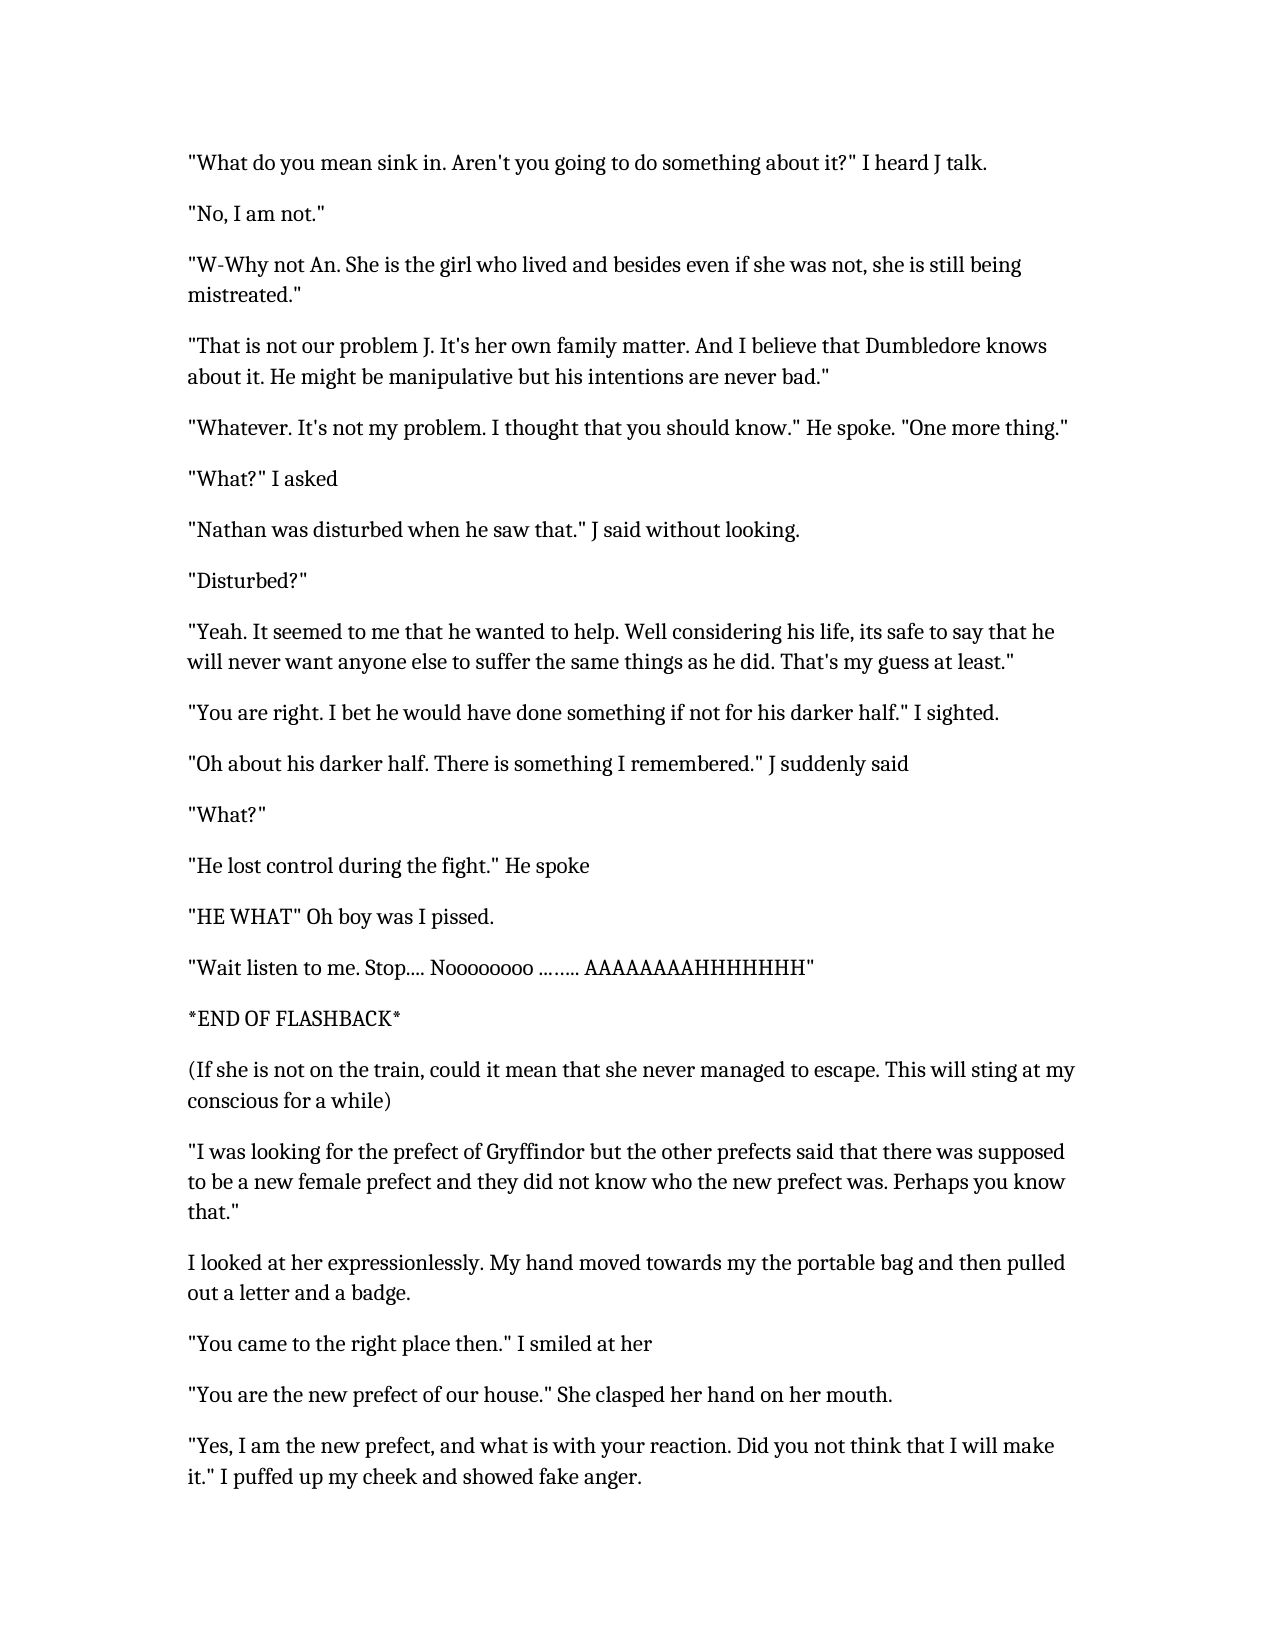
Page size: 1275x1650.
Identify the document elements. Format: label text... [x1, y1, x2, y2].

text (If she is not on the train, could it mean that she never managed to escape. This will sting at my conscious for a while) [187, 1057, 1087, 1114]
text "He lost control during the fight." He spoke [187, 853, 1087, 879]
text "You came to the right place then." I smiled at her [187, 1331, 1087, 1358]
text "You are right. I bet he would have done something if not for his darker half." I sighted. [187, 700, 1087, 726]
text "No, I am not." [187, 201, 1087, 227]
text "W-Why not An. She is the girl who lived and besides even if she was not, she is still being mistreated." [187, 252, 1087, 309]
text "Yeah. It seemed to me that he wanted to help. Well considering his life, its safe to say that he will never want anyone else to suffer the same things as he did. That's my guess at least." [187, 619, 1087, 675]
text "Oh about his darker half. There is something I remembered." J suddenly said [187, 751, 1087, 777]
text "Whatever. It's not my problem. I thought that you should know." He spoke. "One more thing." [187, 414, 1087, 441]
text I looked at her expressionlessly. My hand moved towards my the portable bag and then pulled out a letter and a badge. [187, 1250, 1087, 1307]
text *END OF FLASHBACK* [187, 1006, 1087, 1033]
text "That is not our problem J. It's her own family matter. And I believe that Dumbledore knows about it. He might be manipulative but his intentions are never bad." [187, 333, 1087, 390]
text "Yes, I am the new prefect, and what is with your reaction. Did you not think that I will make it." I puffed up my cheek and showed fake anger. [187, 1433, 1087, 1490]
text "I was looking for the prefect of Gryffindor but the other prefects said that there was supposed to be a new female prefect and they did not know who the new prefect was. Perhaps you know that." [187, 1138, 1087, 1225]
text "What do you mean sink in. Aren't you going to do something about it?" I heard J talk. [187, 150, 1087, 176]
text "Nathan was disturbed when he saw that." J said without looking. [187, 517, 1087, 543]
text "You are the new prefect of our house." She clasped her hand on her mouth. [187, 1382, 1087, 1409]
text "Wait listen to me. Stop.... Noooooooo ...….. AAAAAAAAHHHHHHH" [187, 955, 1087, 982]
text "What?" [187, 802, 1087, 828]
text "What?" I asked [187, 466, 1087, 492]
text "HE WHAT" Oh boy was I pissed. [187, 904, 1087, 931]
text "Disturbed?" [187, 568, 1087, 594]
